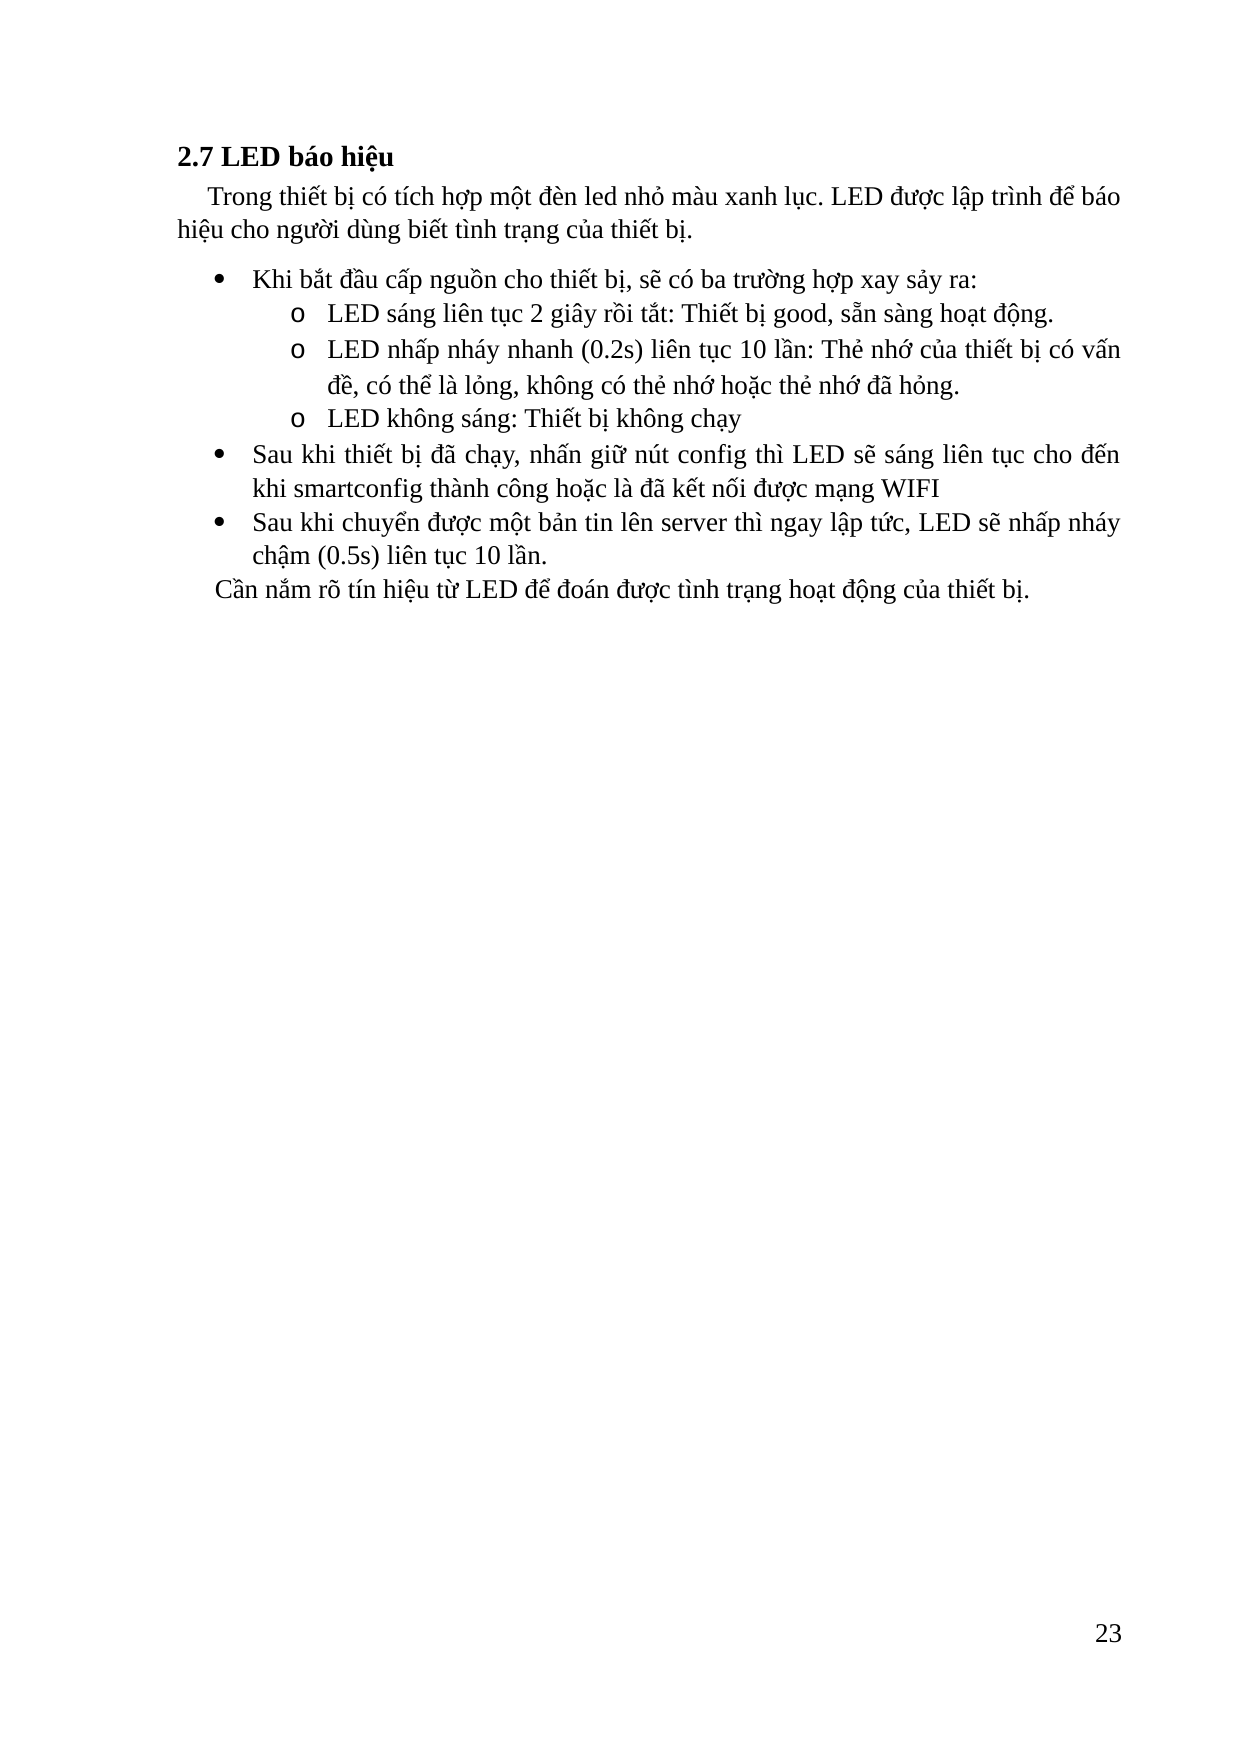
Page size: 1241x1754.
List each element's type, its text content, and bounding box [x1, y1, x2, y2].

list LED không sáng: Thiết bị không chạy [289, 402, 1122, 436]
list Khi bắt đầu cấp nguồn cho thiết bị, sẽ có ba trường hợp xay sảy ra: [214, 263, 1122, 294]
list LED nhấp nháy nhanh (0.2s) liên tục 10 lần: Thẻ nhớ của thiết bị có vấn đề, có thể là lỏng, không có thẻ nhớ hoặc thẻ nhớ đã hỏng. [289, 333, 1122, 400]
list Sau khi thiết bị đã chạy, nhấn giữ nút config thì LED sẽ sáng liên tục cho đến khi smartconfig thành công hoặc là đã kết nối được mạng WIFI [214, 438, 1122, 503]
list Sau khi chuyển được một bản tin lên server thì ngay lập tức, LED sẽ nhấp nháy chậm (0.5s) liên tục 10 lần. [214, 506, 1122, 571]
subtitle LED báo hiệu [177, 139, 1122, 173]
list LED sáng liên tục 2 giây rồi tắt: Thiết bị good, sẵn sàng hoạt động. [289, 297, 1122, 331]
text Trong thiết bị có tích hợp một đèn led nhỏ màu xanh lục. LED được lập trình để báo hiệu cho người dùng biết tình trạng của thiết bị. [177, 179, 1122, 244]
list Cần nắm rõ tín hiệu từ LED để đoán được tình trạng hoạt động của thiết bị. [214, 573, 1122, 604]
